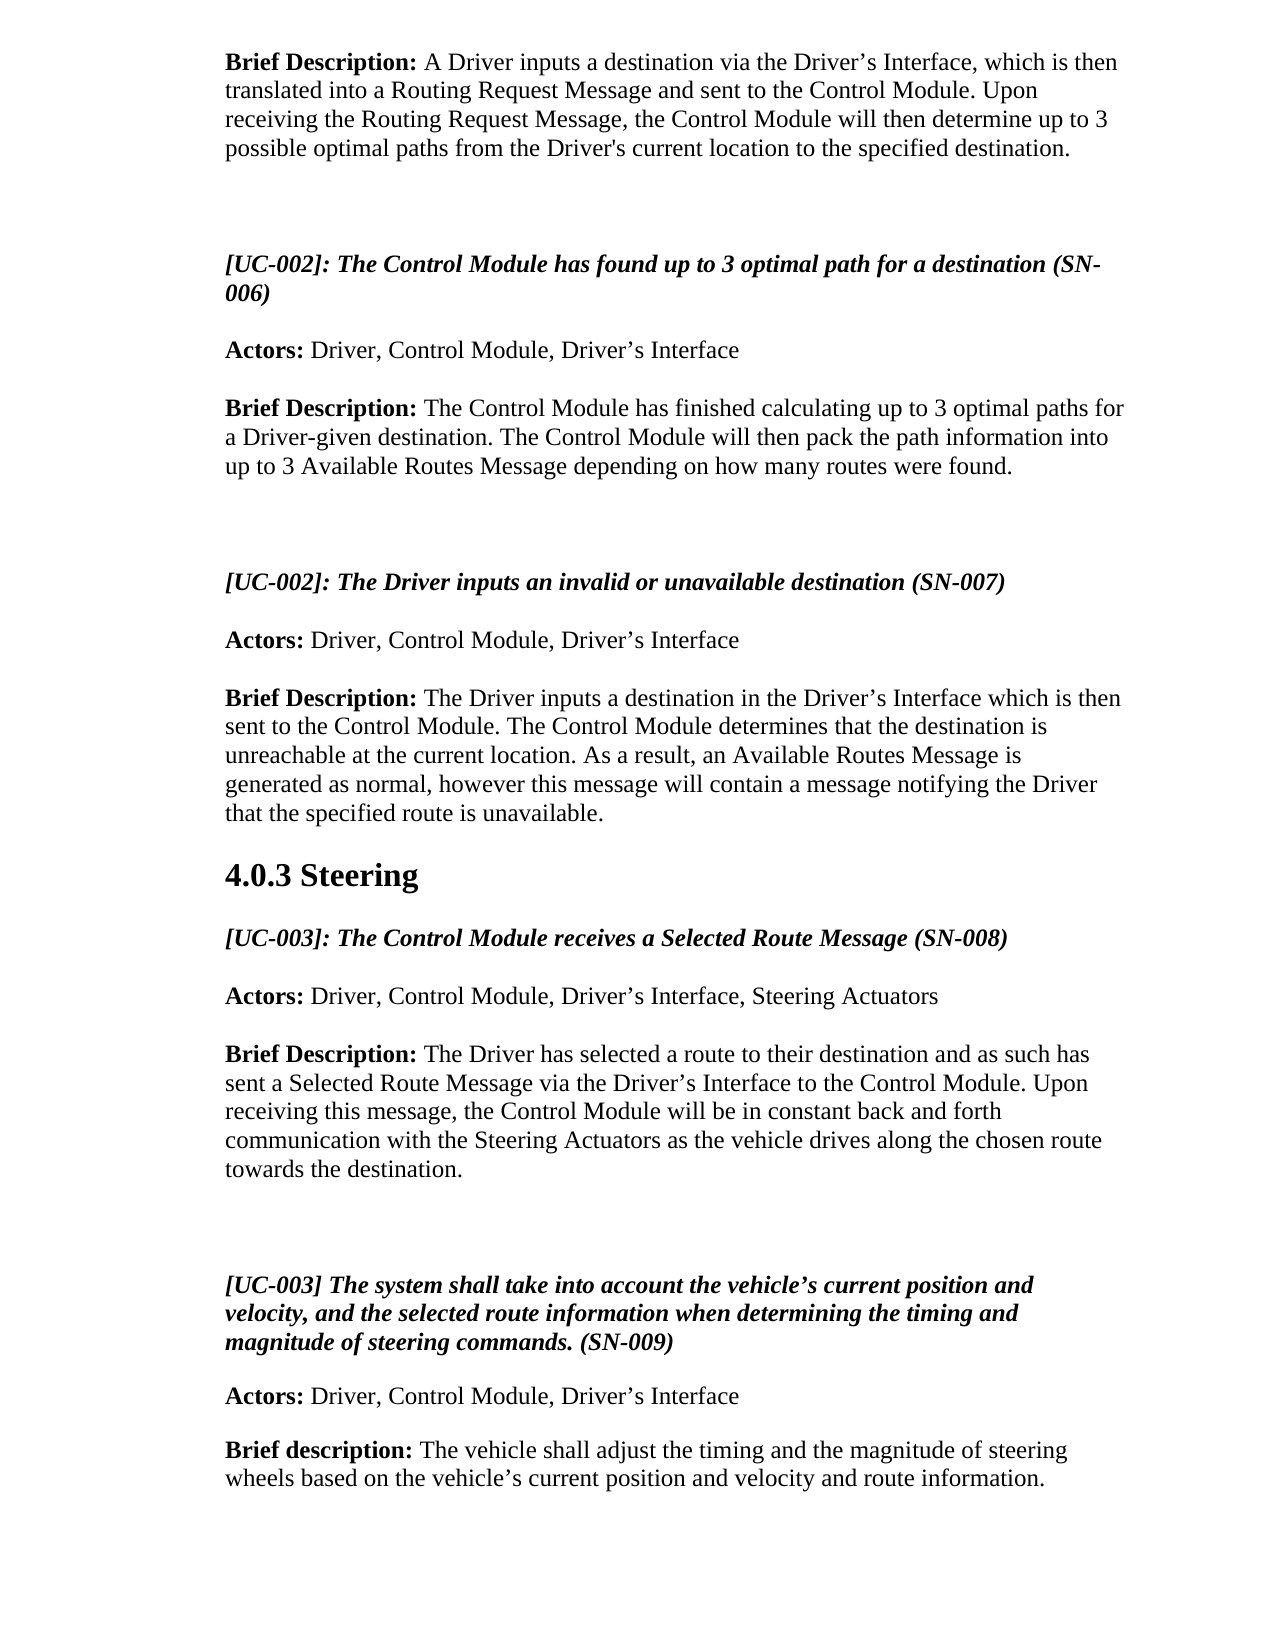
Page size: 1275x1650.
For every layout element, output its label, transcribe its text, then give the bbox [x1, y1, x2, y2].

text Brief Description: The Control Module has finished calculating up to 3 optimal paths for a Driver-given destination. The Control Module will then pack the path information into up to 3 Available Routes Message depending on how many routes were found. [225, 393, 1125, 480]
text Actors: Driver, Control Module, Driver’s Interface [150, 336, 1125, 364]
text Actors: Driver, Control Module, Driver’s Interface [150, 625, 1125, 653]
text Brief description: The vehicle shall adjust the timing and the magnitude of steering wheels based on the vehicle’s current position and velocity and route information. [225, 1435, 1125, 1492]
text Actors: Driver, Control Module, Driver’s Interface, Steering Actuators [150, 981, 1125, 1010]
text [UC-003]: The Control Module receives a Selected Route Message (SN-008) [150, 923, 1125, 952]
text Brief Description: The Driver inputs a destination in the Driver’s Interface which is then sent to the Control Module. The Control Module determines that the destination is unreachable at the current location. As a result, an Available Routes Message is generated as normal, however this message will contain a message notifying the Driver that the specified route is unavailable. [225, 683, 1125, 826]
text [UC-003] The system shall take into account the vehicle’s current position and velocity, and the selected route information when determining the timing and magnitude of steering commands. (SN-009) [225, 1270, 1125, 1356]
text Brief Description: A Driver inputs a destination via the Driver’s Interface, which is then translated into a Routing Request Message and sent to the Control Module. Upon receiving the Routing Request Message, the Control Module will then determine up to 3 possible optimal paths from the Driver's current location to the specified destination. [225, 47, 1125, 162]
text Brief Description: The Driver has selected a route to their destination and as such has sent a Selected Route Message via the Driver’s Interface to the Control Module. Upon receiving this message, the Control Module will be in constant back and forth communication with the Steering Actuators as the vehicle drives along the chosen route towards the destination. [225, 1039, 1125, 1183]
text Actors: Driver, Control Module, Driver’s Interface [150, 1381, 1125, 1410]
